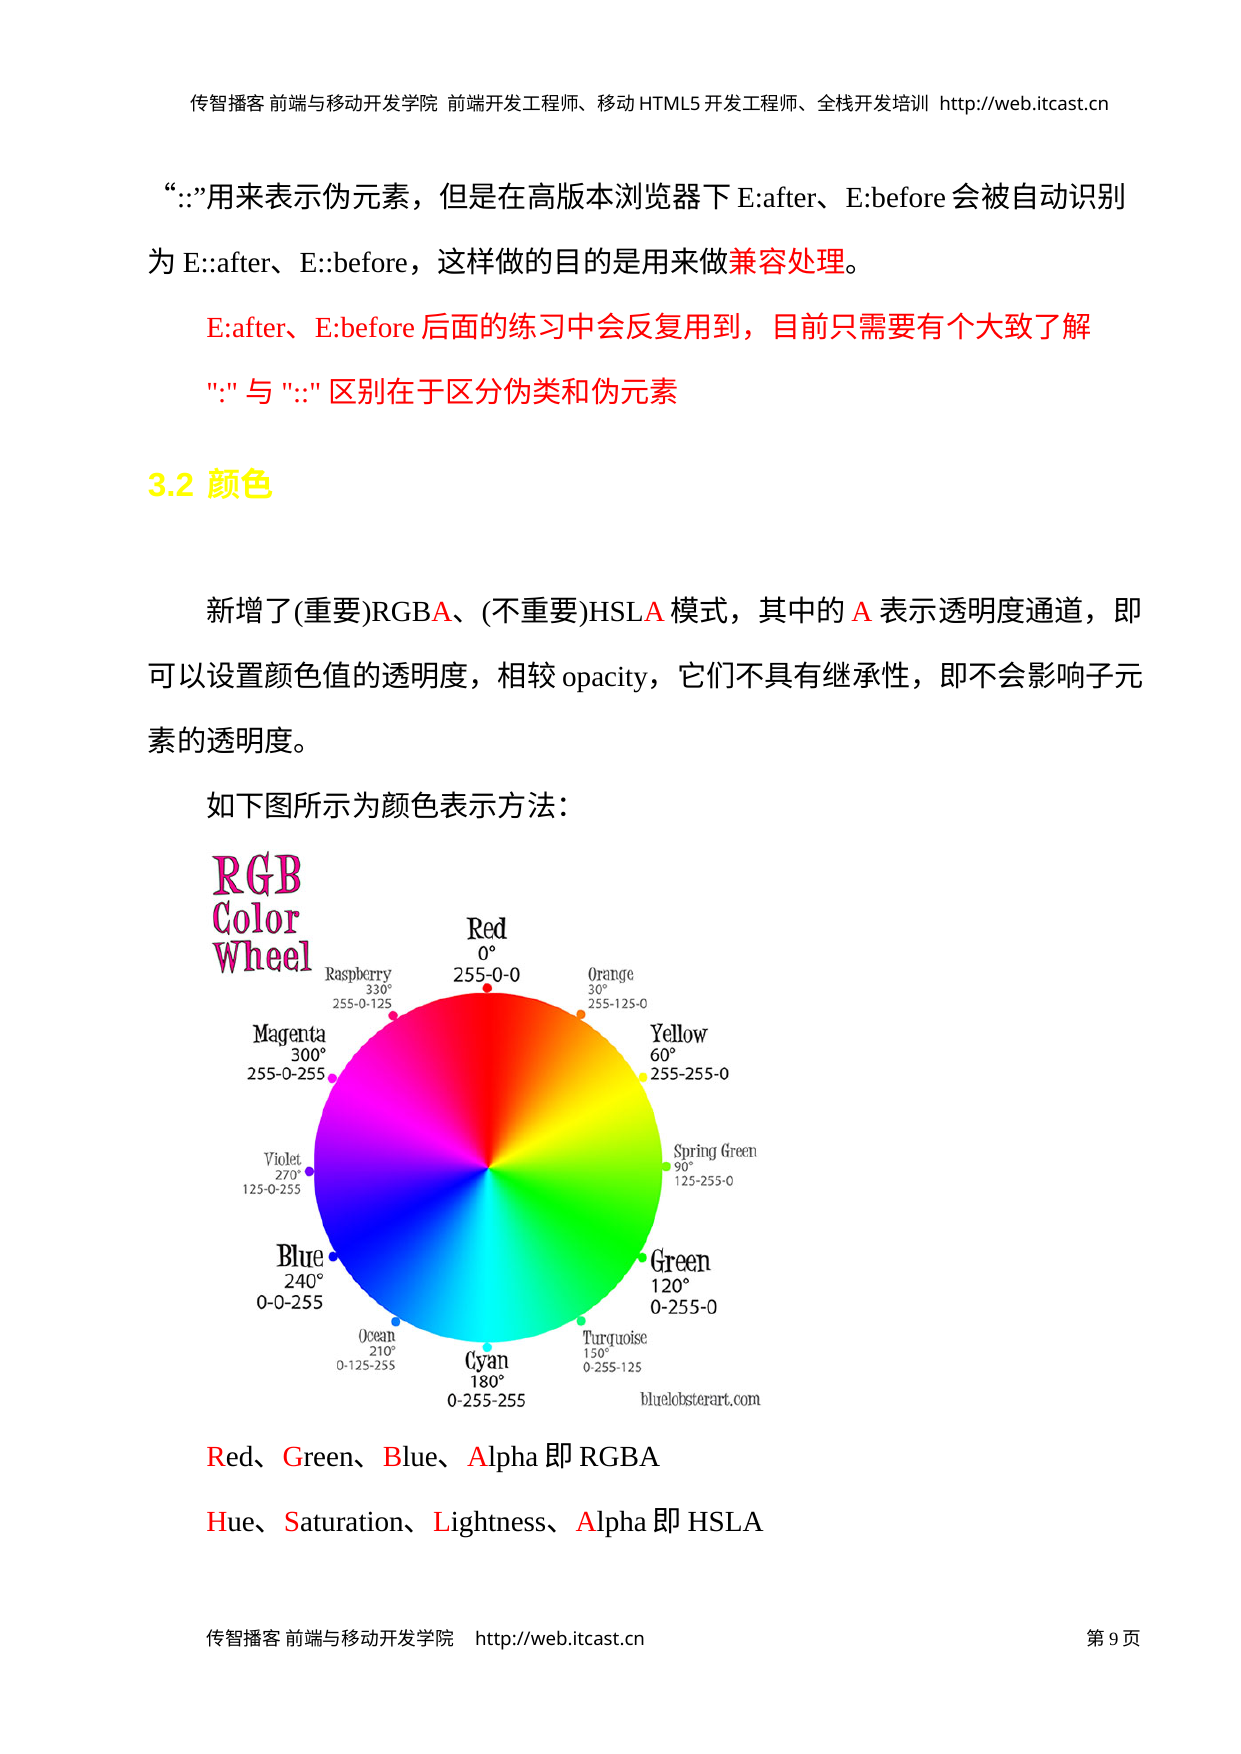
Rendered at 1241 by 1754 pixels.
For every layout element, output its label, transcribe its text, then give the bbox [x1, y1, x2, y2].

text Red、Green、Blue、Alpha即RGBA [148, 1421, 1152, 1486]
subtitle 颜色 [148, 449, 1152, 514]
text Hue、Saturation、Lightness、Alpha即HSLA [148, 1486, 1152, 1551]
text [148, 162, 1152, 292]
text 新增了(重要)RGBA、(不重要)HSLA模式，其中的A 表示透明度通道，即可以设置颜色值的透明度，相较opacity，它们不具有继承性，即不会影响子元素的透明度。 [148, 576, 1152, 771]
text 如下图所示为颜色表示方法： [148, 771, 1152, 836]
picture [206, 849, 763, 1408]
text E:after、E:before后面的练习中会反复用到，目前只需要有个大致了解 [148, 292, 1152, 357]
text ":" 与 "::" 区别在于区分伪类和伪元素 [148, 357, 1152, 422]
